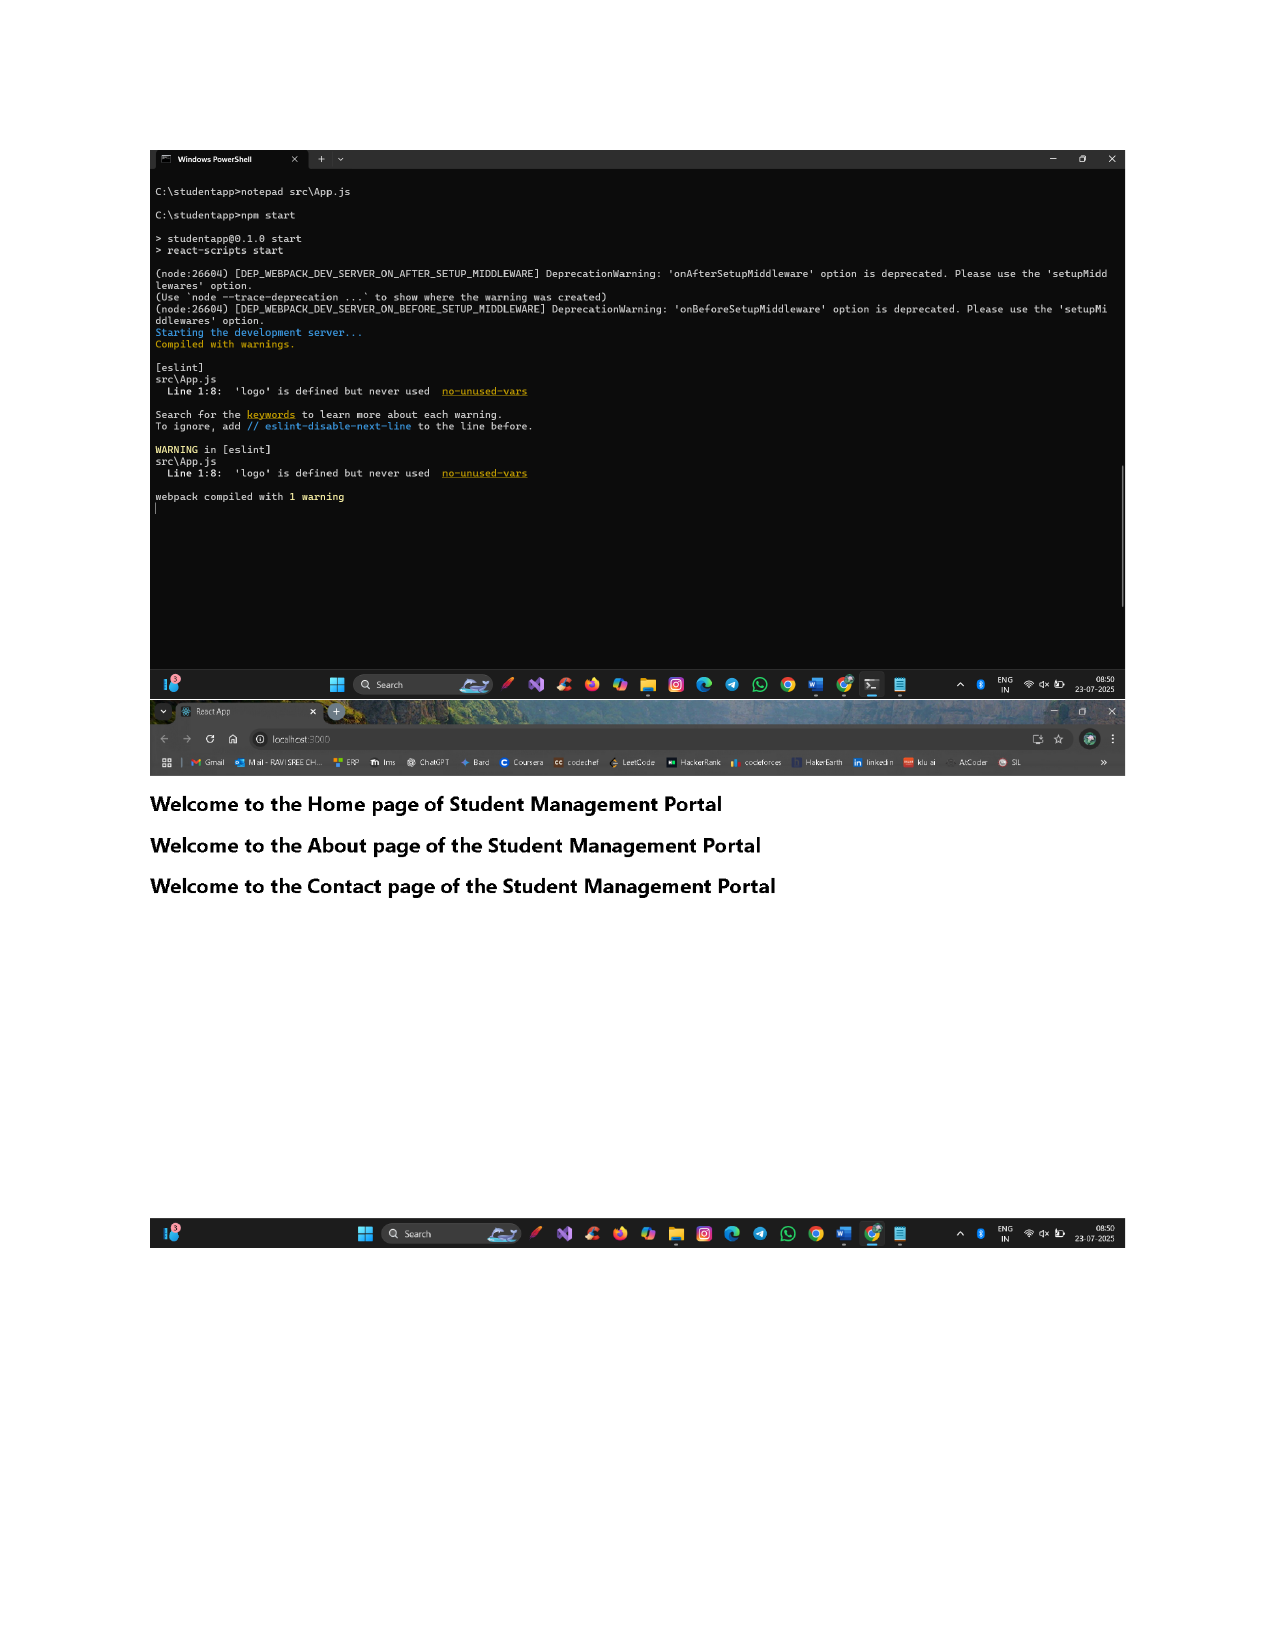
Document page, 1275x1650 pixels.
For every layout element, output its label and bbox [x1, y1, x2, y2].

picture [150, 150, 1125, 699]
picture [150, 700, 1125, 1248]
